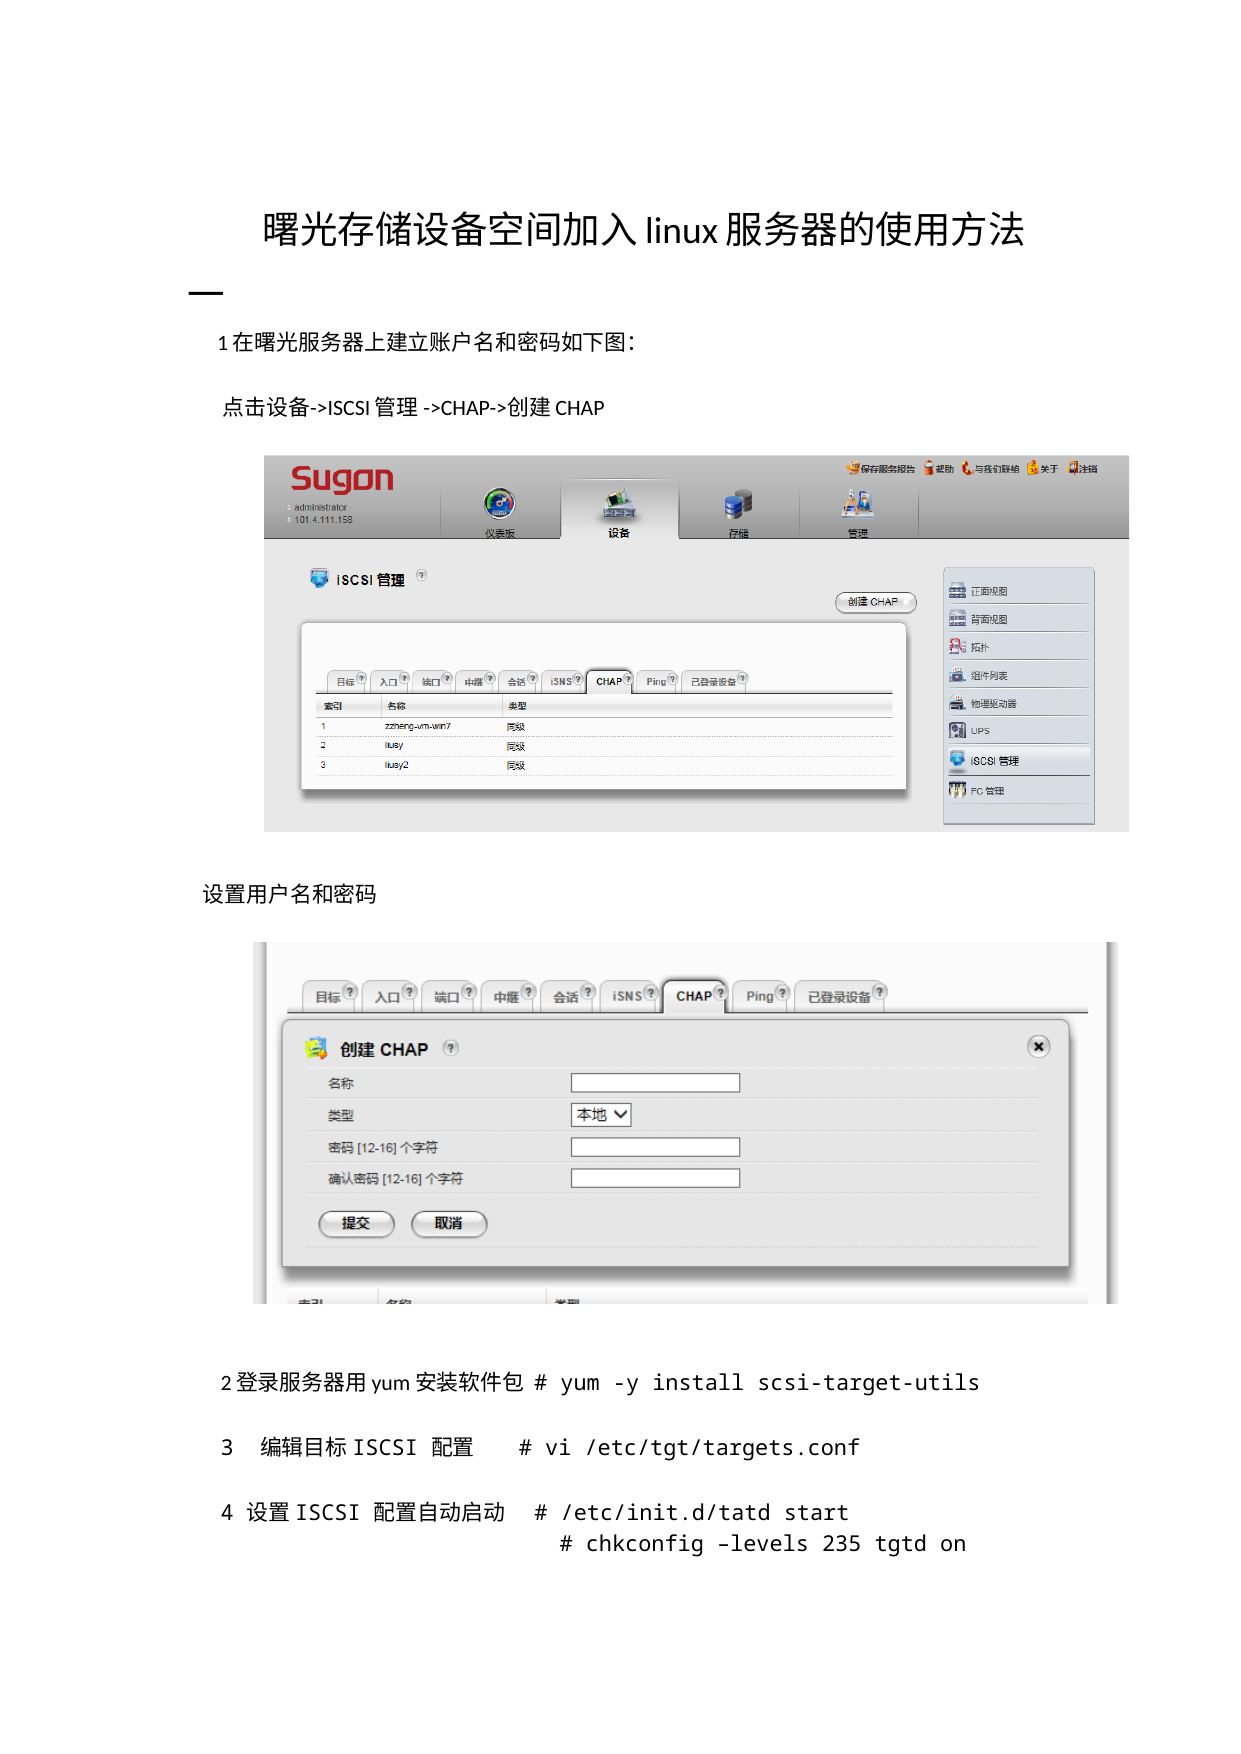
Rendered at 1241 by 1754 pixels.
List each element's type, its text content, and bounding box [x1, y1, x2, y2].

text 一 [187, 259, 1053, 324]
text 点击设备->ISCSI管理 ->CHAP->创建CHAP [187, 389, 1053, 422]
text 1在曙光服务器上建立账户名和密码如下图： [187, 324, 1053, 357]
text 4 设置ISCSI 配置自动启动 # /etc/init.d/tatd start [187, 1494, 1053, 1527]
text 设置用户名和密码 [187, 877, 1053, 909]
text 2登录服务器用yum安装软件包 # yum -y install scsi-target-utils [220, 1364, 1053, 1397]
text 3 编辑目标 ISCSI 配置 # vi /etc/tgt/targets.conf [187, 1429, 1053, 1462]
picture [253, 942, 1119, 1304]
text 曙光存储设备空间加入linux服务器的使用方法 [187, 194, 1053, 259]
text # chkconfig –levels 235 tgtd on [187, 1527, 1053, 1559]
picture [264, 454, 1130, 832]
